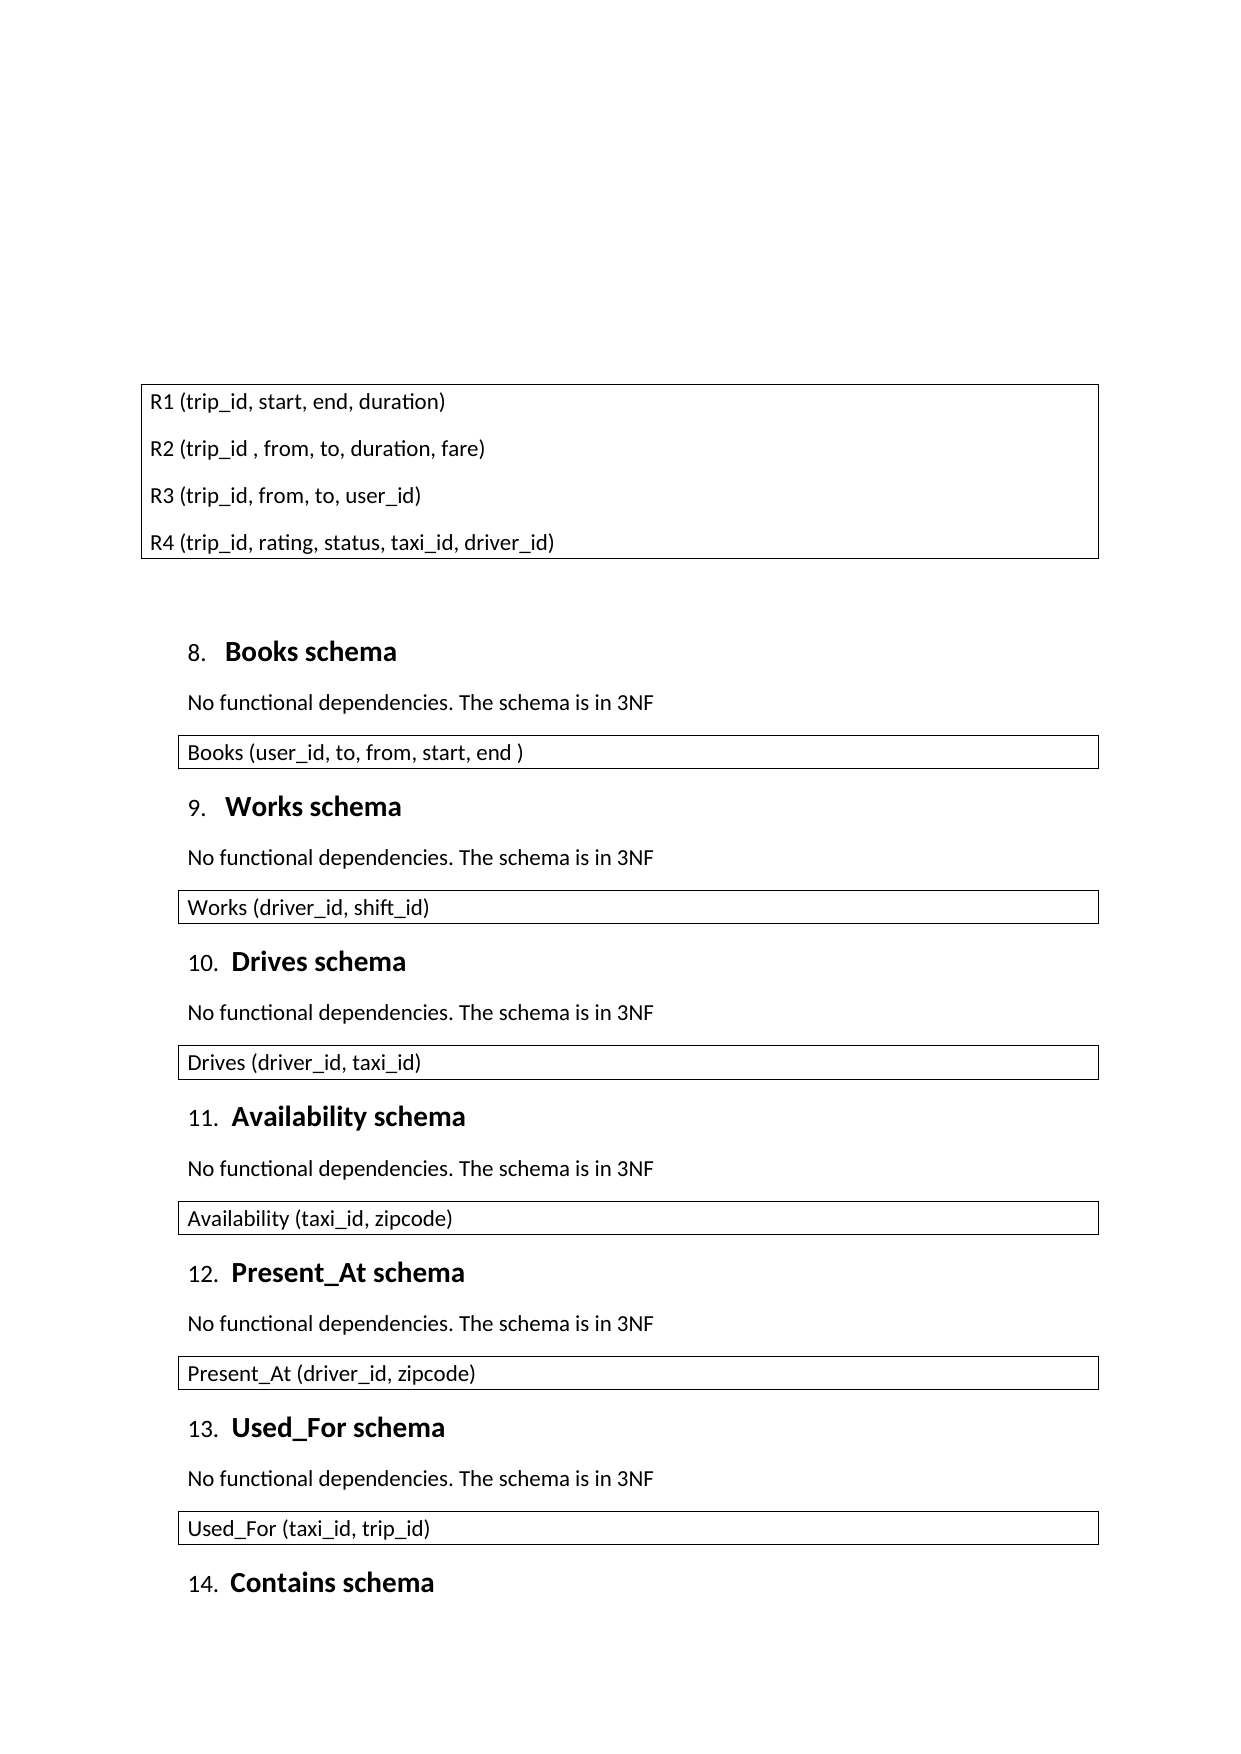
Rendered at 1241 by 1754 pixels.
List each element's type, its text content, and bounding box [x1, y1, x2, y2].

text Used_For (taxi_id, trip_id) [179, 1512, 1098, 1544]
text R4 (trip_id, rating, status, taxi_id, driver_id) [142, 525, 1098, 558]
text R1 (trip_id, start, end, duration) [142, 385, 1098, 416]
list Books schema [187, 633, 1090, 669]
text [187, 1309, 1090, 1337]
text No functional dependencies. The schema is in 3NF [187, 688, 1090, 716]
text No functional dependencies. The schema is in 3NF [187, 1154, 1090, 1182]
list Present_At schema [187, 1254, 1090, 1289]
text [187, 1464, 1090, 1492]
text No functional dependencies. The schema is in 3NF [187, 843, 1090, 871]
text Works (driver_id, shift_id) [179, 891, 1098, 923]
text R2 (trip_id , from, to, duration, fare) [142, 431, 1098, 462]
list Availability schema [187, 1098, 1090, 1134]
list Drives schema [187, 943, 1090, 979]
text Drives (driver_id, taxi_id) [179, 1046, 1098, 1079]
text Present_At (driver_id, zipcode) [179, 1357, 1098, 1389]
list Used_For schema [187, 1409, 1090, 1444]
list Contains schema [187, 1564, 1090, 1599]
text Availability (taxi_id, zipcode) [179, 1202, 1098, 1234]
list Works schema [187, 788, 1090, 824]
text R3 (trip_id, from, to, user_id) [142, 478, 1098, 509]
text No functional dependencies. The schema is in 3NF [187, 998, 1090, 1027]
text Books (user_id, to, from, start, end ) [179, 736, 1098, 768]
